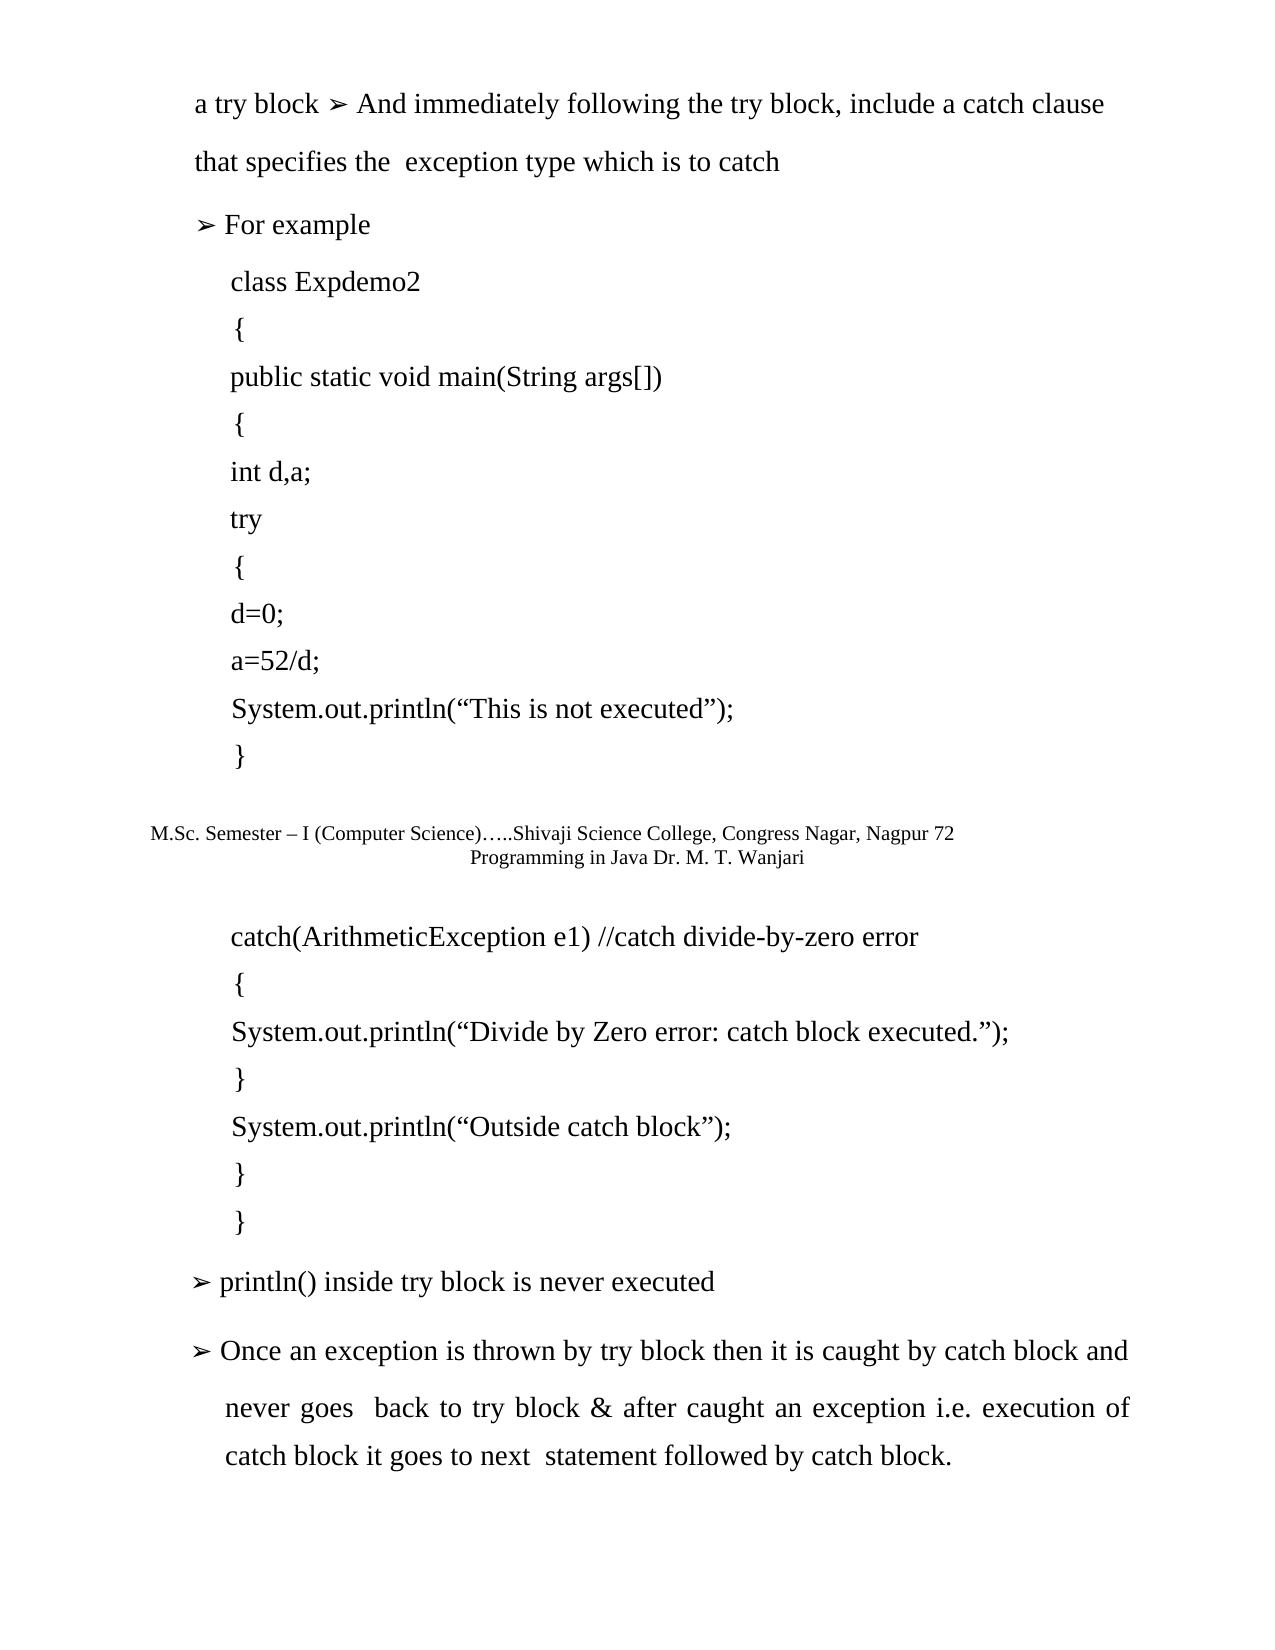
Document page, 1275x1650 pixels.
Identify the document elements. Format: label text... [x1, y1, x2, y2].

text { [232, 549, 1136, 582]
text class Expdemo2 [230, 264, 1136, 297]
text } [233, 1061, 1136, 1095]
text { [232, 966, 1136, 1000]
text } [233, 1204, 1136, 1237]
text System.out.println(“Outside catch block”); [231, 1109, 1136, 1142]
text System.out.println(“Divide by Zero error: catch block executed.”); [231, 1014, 1136, 1047]
text } [233, 1156, 1136, 1189]
text M.Sc. Semester – I (Computer Science)…..Shivaji Science College, Congress Nagar, Nagpur 72 [150, 821, 1136, 844]
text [194, 74, 1131, 177]
text int d,a; [230, 454, 1136, 487]
text catch(ArithmeticException e1) //catch divide-by-zero error [230, 919, 1136, 952]
text Programming in Java Dr. M. T. Wanjari [138, 844, 1136, 869]
text { [232, 312, 1136, 345]
text d=0; [230, 596, 1136, 629]
text System.out.println(“This is not executed”); [231, 691, 1136, 724]
text ➢ println() inside try block is never executed [189, 1251, 1136, 1306]
text ➢ For example [194, 195, 1136, 250]
text ➢ Once an exception is thrown by try block then it is caught by catch block and never goes back to try block & after caught an exception i.e. execution of catch block it goes to next statement followed by catch block. [189, 1321, 1131, 1472]
text public static void main(String args[]) [230, 359, 1136, 392]
text try [230, 501, 1136, 534]
text { [232, 406, 1136, 440]
text } [233, 738, 1136, 772]
text a=52/d; [231, 643, 1136, 677]
